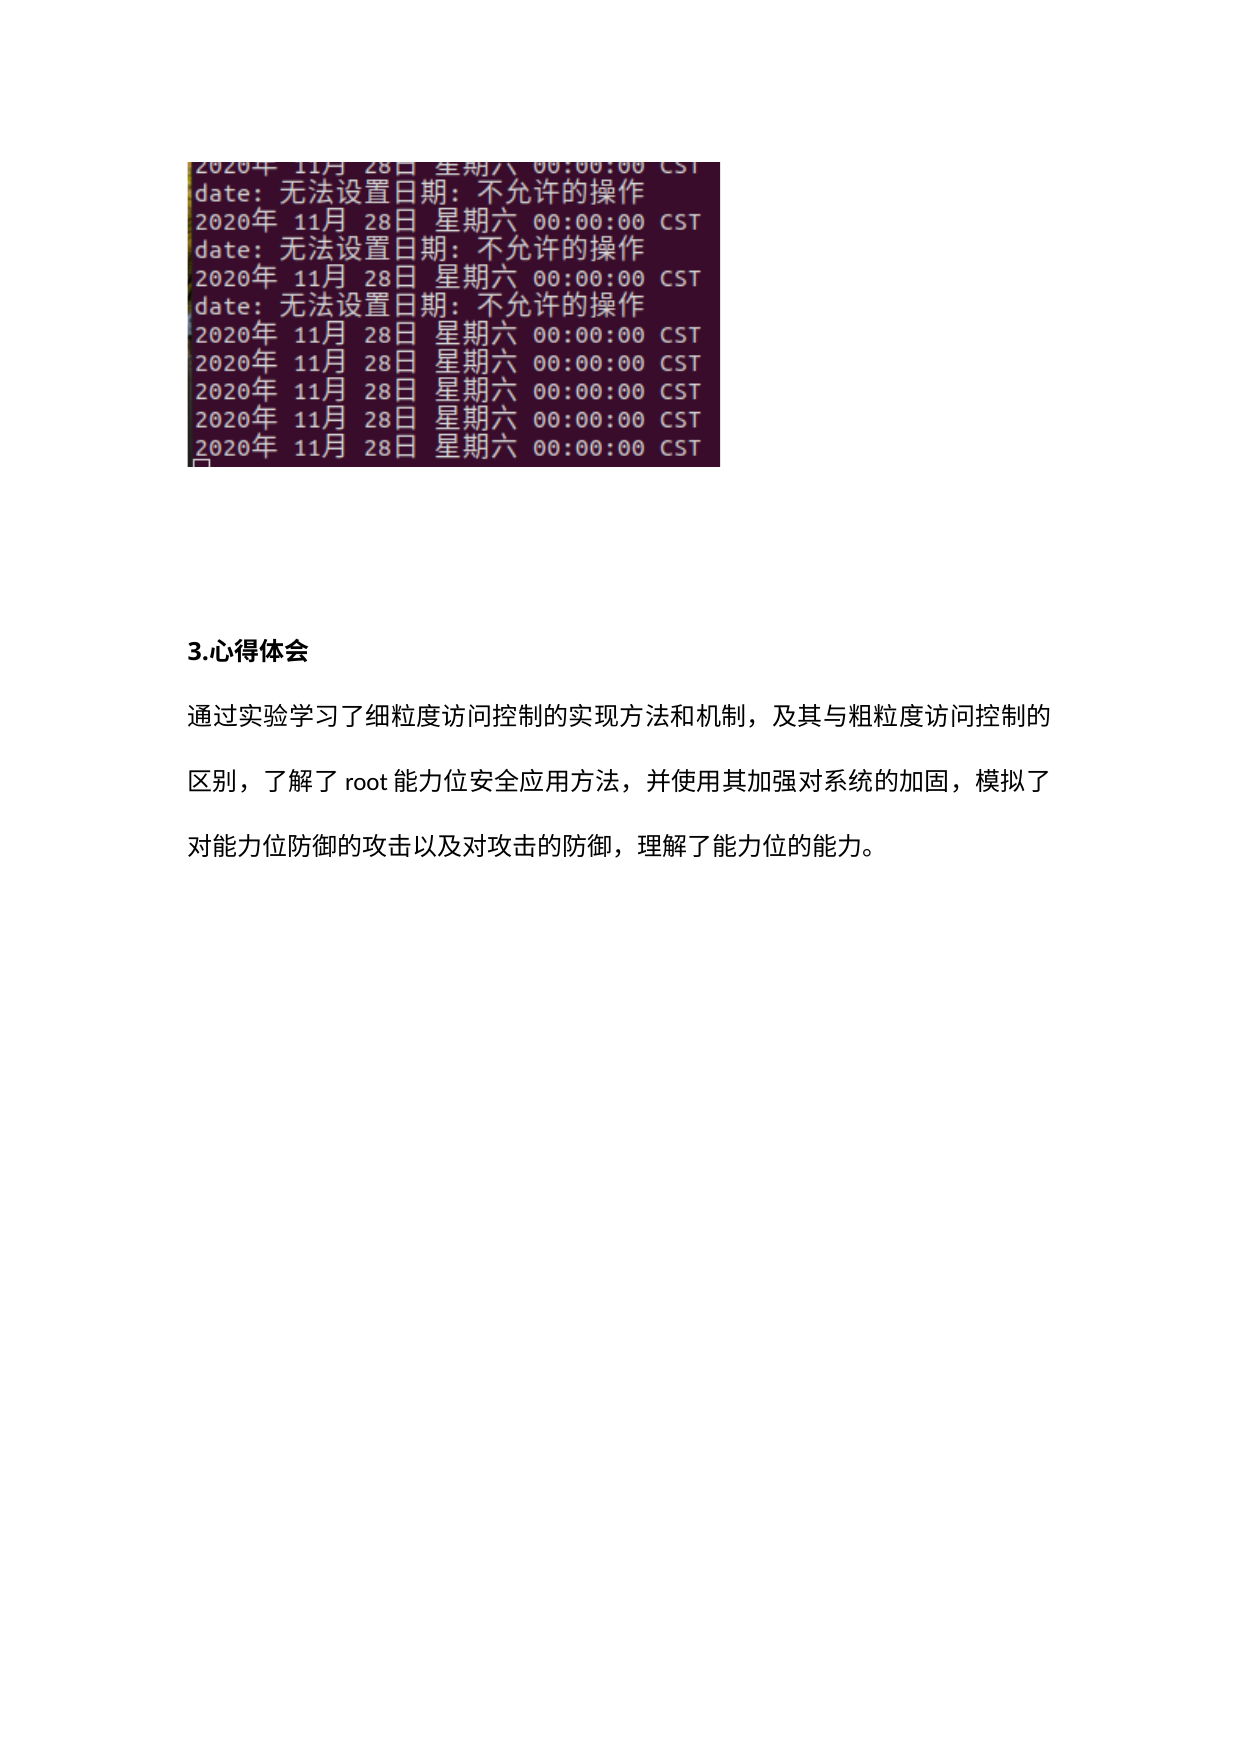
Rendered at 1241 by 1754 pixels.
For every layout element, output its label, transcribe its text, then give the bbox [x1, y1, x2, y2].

text 3.心得体会 [187, 617, 1053, 682]
picture [187, 162, 721, 467]
text 通过实验学习了细粒度访问控制的实现方法和机制，及其与粗粒度访问控制的区别，了解了root能力位安全应用方法，并使用其加强对系统的加固，模拟了对能力位防御的攻击以及对攻击的防御，理解了能力位的能力。 [187, 682, 1053, 877]
